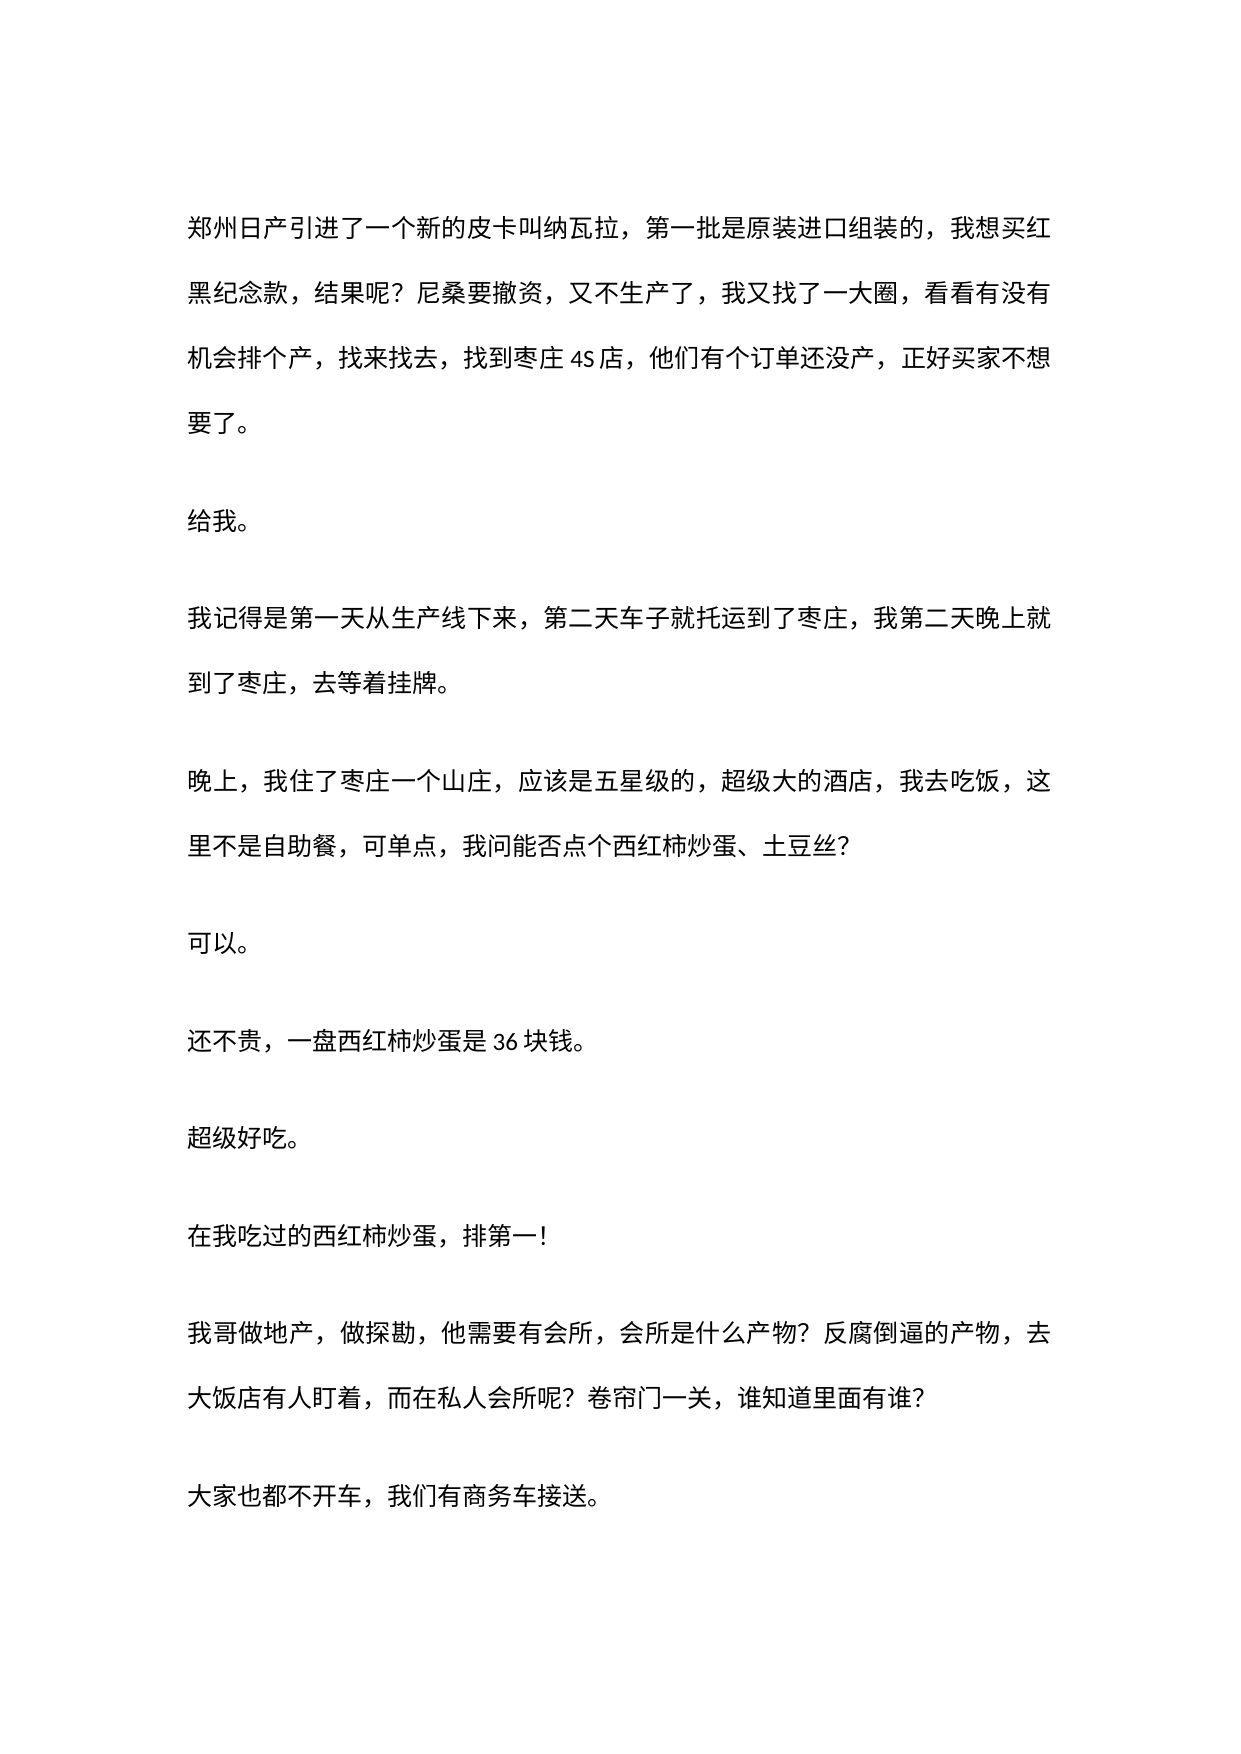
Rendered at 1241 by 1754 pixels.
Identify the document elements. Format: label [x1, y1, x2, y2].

text [187, 162, 1053, 1527]
